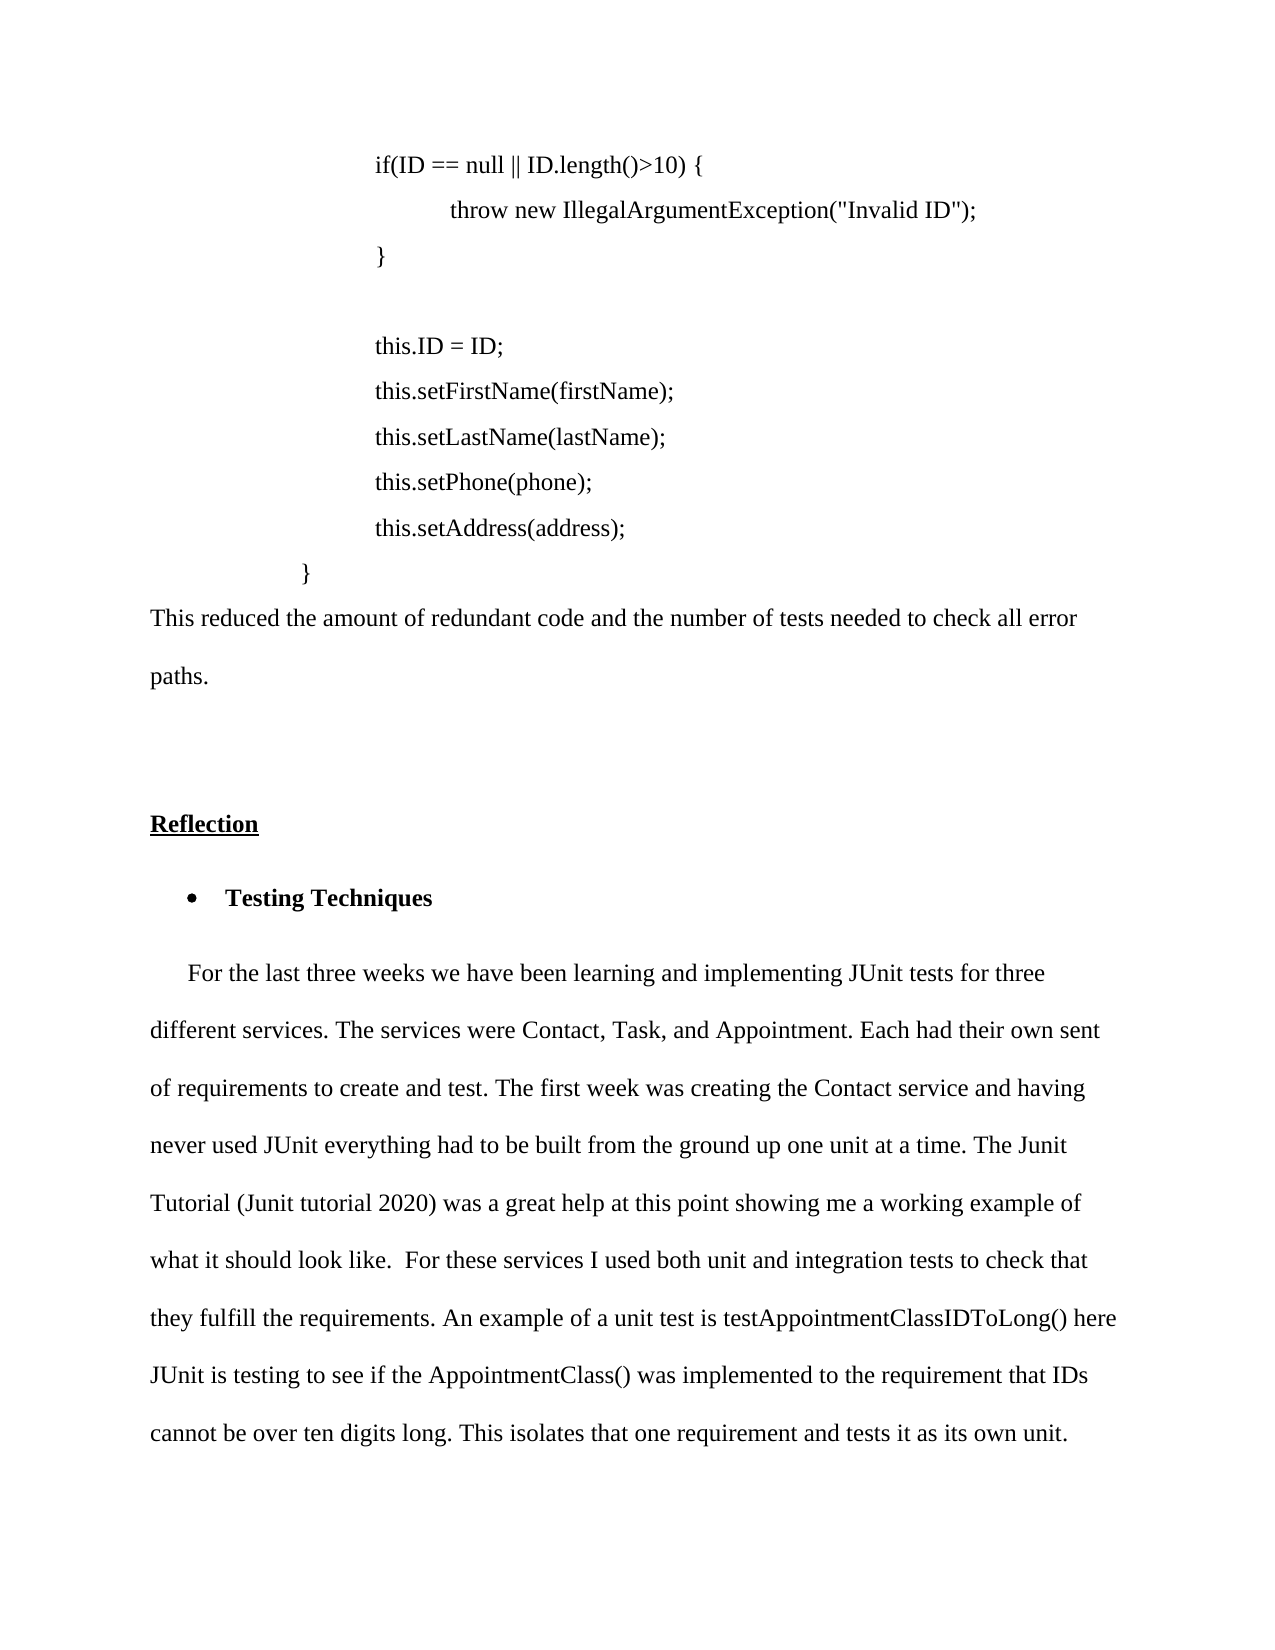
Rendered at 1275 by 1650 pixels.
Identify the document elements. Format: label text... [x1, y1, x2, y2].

text this.setAddress(address); [150, 513, 1125, 541]
text For the last three weeks we have been learning and implementing JUnit tests for three different services. The services were Contact, Task, and Appointment. Each had their own sent of requirements to create and test. The first week was creating the Contact service and having never used JUnit everything had to be built from the ground up one unit at a time. The Junit Tutorial (Junit tutorial 2020) was a great help at this point showing me a working example of what it should look like. For these services I used both unit and integration tests to check that they fulfill the requirements. An example of a unit test is testAppointmentClassIDToLong() here JUnit is testing to see if the AppointmentClass() was implemented to the requirement that IDs cannot be over ten digits long. This isolates that one requirement and tests it as its own unit. [150, 958, 1125, 1446]
text this.setFirstName(firstName); [150, 376, 1125, 405]
text } [150, 241, 1125, 269]
text this.setLastName(lastName); [150, 422, 1125, 451]
text this.setPhone(phone); [150, 467, 1125, 496]
text Reflection [150, 809, 1125, 838]
text } [150, 558, 1125, 587]
text This reduced the amount of redundant code and the number of tests needed to check all error paths. [150, 603, 1125, 690]
text if(ID == null || ID.length()>10) { [150, 150, 1125, 179]
text this.ID = ID; [150, 331, 1125, 360]
text throw new IllegalArgumentException("Invalid ID"); [150, 195, 1125, 224]
list Testing Techniques [187, 883, 1125, 912]
